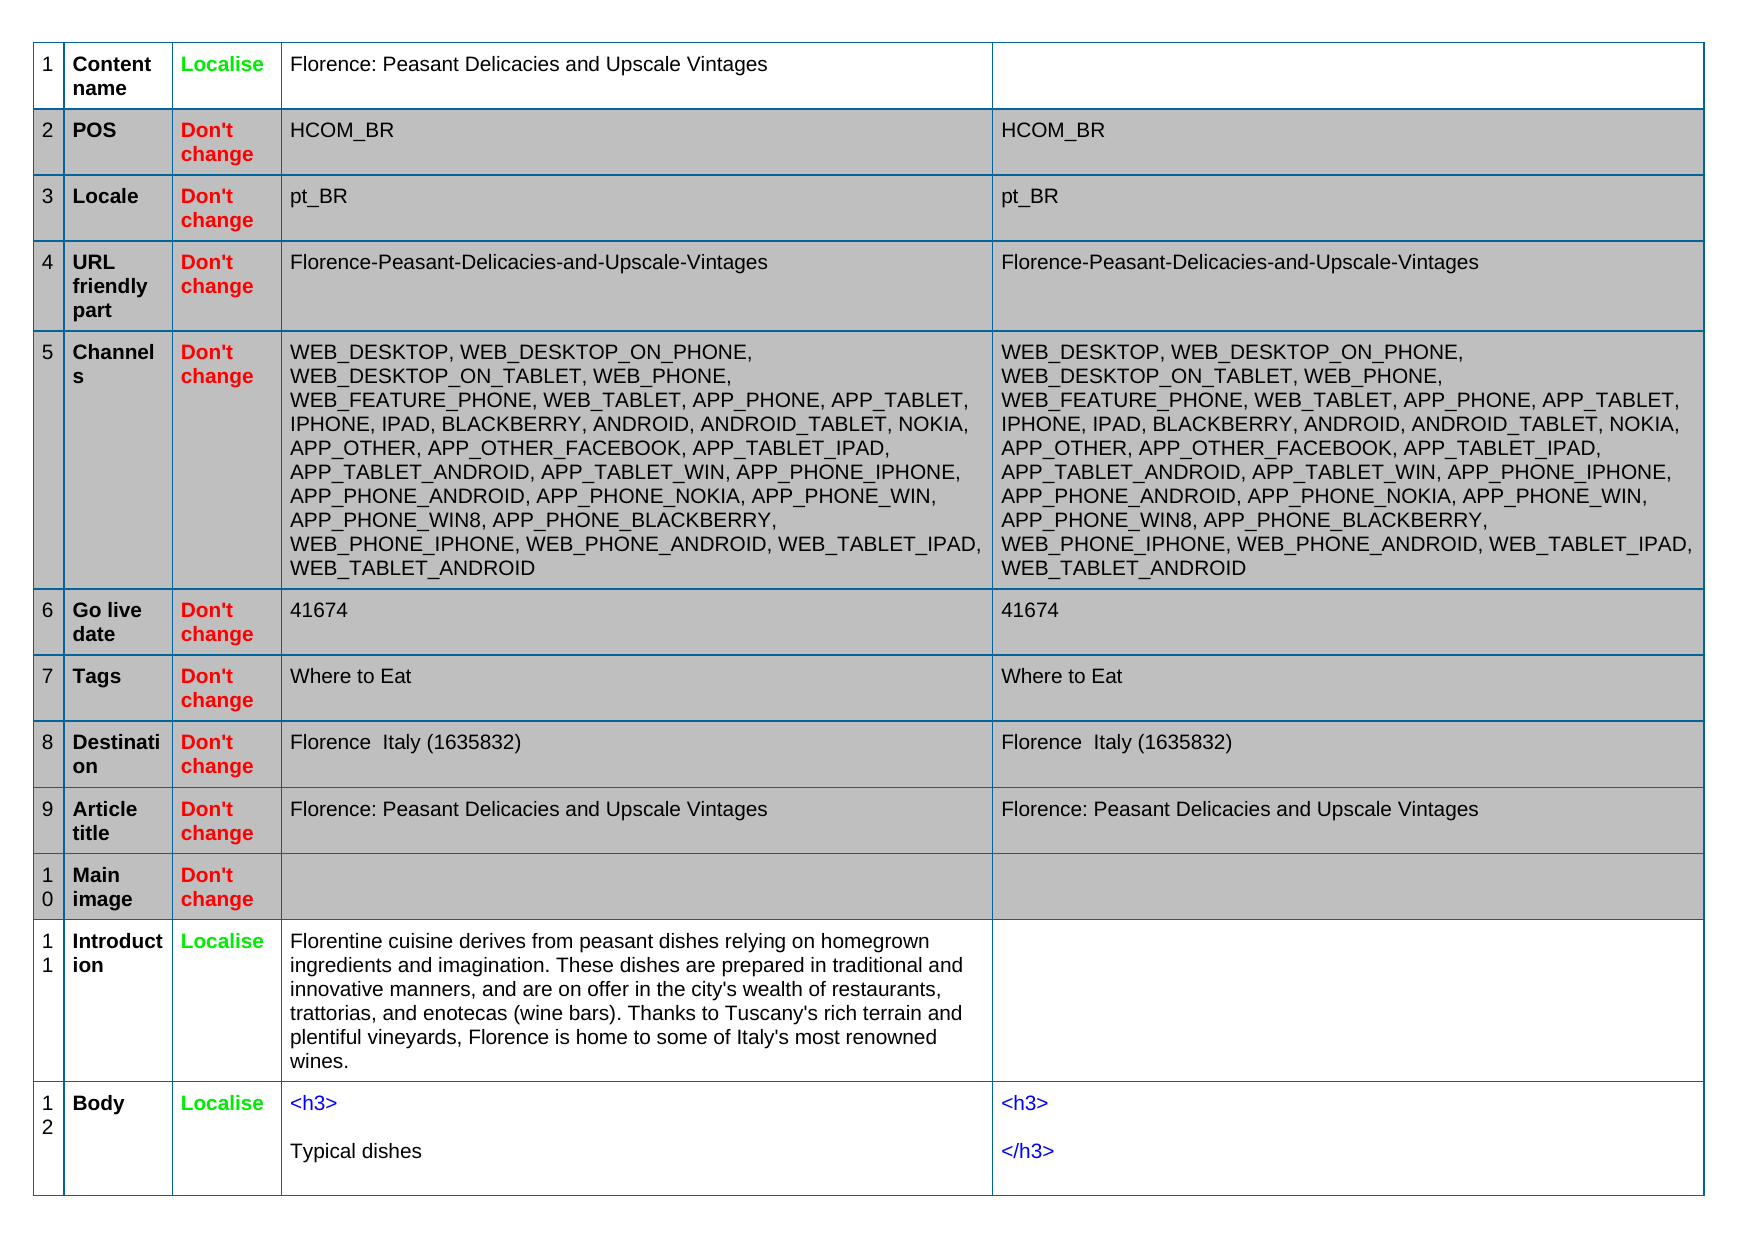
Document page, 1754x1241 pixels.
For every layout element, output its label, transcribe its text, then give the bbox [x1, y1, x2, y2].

table_cell HCOM_BR [282, 110, 992, 174]
table_cell [993, 854, 1703, 919]
table_cell 2 [34, 110, 63, 174]
table_cell 3 [34, 176, 63, 240]
table_cell Article title [65, 788, 172, 853]
table_cell Localise [173, 1082, 281, 1195]
table_cell Localise [173, 920, 281, 1081]
table_cell [993, 920, 1703, 1081]
table_cell Don't change [173, 176, 281, 240]
table_header Content name [65, 43, 172, 108]
table_cell 41674 [282, 590, 992, 654]
table_cell pt_BR [282, 176, 992, 240]
table_cell Locale [65, 176, 172, 240]
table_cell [993, 1082, 1703, 1195]
table_cell Don't change [173, 788, 281, 853]
table_cell [282, 854, 992, 919]
table_cell Main image [65, 854, 172, 919]
table_cell Florence: Peasant Delicacies and Upscale Vintages [282, 788, 992, 853]
table_cell 8 [34, 722, 63, 786]
table_cell WEB_DESKTOP, WEB_DESKTOP_ON_PHONE, WEB_DESKTOP_ON_TABLET, WEB_PHONE, WEB_FEATURE_PHONE, WEB_TABLET, APP_PHONE, APP_TABLET, IPHONE, IPAD, BLACKBERRY, ANDROID, ANDROID_TABLET, NOKIA, APP_OTHER, APP_OTHER_FACEBOOK, APP_TABLET_IPAD, APP_TABLET_ANDROID, APP_TABLET_WIN, APP_PHONE_IPHONE, APP_PHONE_ANDROID, APP_PHONE_NOKIA, APP_PHONE_WIN, APP_PHONE_WIN8, APP_PHONE_BLACKBERRY, WEB_PHONE_IPHONE, WEB_PHONE_ANDROID, WEB_TABLET_IPAD, WEB_TABLET_ANDROID [993, 332, 1703, 588]
table_cell Don't change [173, 590, 281, 654]
table_cell 41674 [993, 590, 1703, 654]
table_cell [282, 1082, 992, 1195]
table_cell Florence: Peasant Delicacies and Upscale Vintages [993, 788, 1703, 853]
table_cell Where to Eat [282, 656, 992, 720]
table_cell Channels [65, 332, 172, 588]
table_cell 9 [34, 788, 63, 853]
table_cell Don't change [173, 242, 281, 330]
table_cell Florentine cuisine derives from peasant dishes relying on homegrown ingredients and imagination. These dishes are prepared in traditional and innovative manners, and are on offer in the city's wealth of restaurants, trattorias, and enotecas (wine bars). Thanks to Tuscany's rich terrain and plentiful vineyards, Florence is home to some of Italy's most renowned wines. [282, 920, 992, 1081]
table_cell 4 [34, 242, 63, 330]
table_cell Tags [65, 656, 172, 720]
table_header Localise [173, 43, 281, 108]
table_cell Don't change [173, 332, 281, 588]
table_cell 7 [34, 656, 63, 720]
table_cell Florence-Peasant-Delicacies-and-Upscale-Vintages [282, 242, 992, 330]
table_cell pt_BR [993, 176, 1703, 240]
table_header Florence: Peasant Delicacies and Upscale Vintages [282, 43, 992, 108]
table_cell 12 [34, 1082, 63, 1195]
table_cell Florence-Peasant-Delicacies-and-Upscale-Vintages [993, 242, 1703, 330]
table_cell Go live date [65, 590, 172, 654]
table_cell Florence Italy (1635832) [282, 722, 992, 786]
table_cell POS [65, 110, 172, 174]
table_cell Body [65, 1082, 172, 1195]
table_header 1 [34, 43, 63, 108]
table_cell Don't change [173, 722, 281, 786]
table_cell 6 [34, 590, 63, 654]
table_cell Introduction [65, 920, 172, 1081]
table_cell Don't change [173, 110, 281, 174]
table_cell Don't change [173, 854, 281, 919]
table_cell Destination [65, 722, 172, 786]
table_cell 10 [34, 854, 63, 919]
table_cell 11 [34, 920, 63, 1081]
table_cell URL friendly part [65, 242, 172, 330]
table_cell 5 [34, 332, 63, 588]
table_cell WEB_DESKTOP, WEB_DESKTOP_ON_PHONE, WEB_DESKTOP_ON_TABLET, WEB_PHONE, WEB_FEATURE_PHONE, WEB_TABLET, APP_PHONE, APP_TABLET, IPHONE, IPAD, BLACKBERRY, ANDROID, ANDROID_TABLET, NOKIA, APP_OTHER, APP_OTHER_FACEBOOK, APP_TABLET_IPAD, APP_TABLET_ANDROID, APP_TABLET_WIN, APP_PHONE_IPHONE, APP_PHONE_ANDROID, APP_PHONE_NOKIA, APP_PHONE_WIN, APP_PHONE_WIN8, APP_PHONE_BLACKBERRY, WEB_PHONE_IPHONE, WEB_PHONE_ANDROID, WEB_TABLET_IPAD, WEB_TABLET_ANDROID [282, 332, 992, 588]
table_cell Where to Eat [993, 656, 1703, 720]
table_cell Florence Italy (1635832) [993, 722, 1703, 786]
table_header [993, 43, 1703, 108]
table_cell Don't change [173, 656, 281, 720]
table_cell HCOM_BR [993, 110, 1703, 174]
